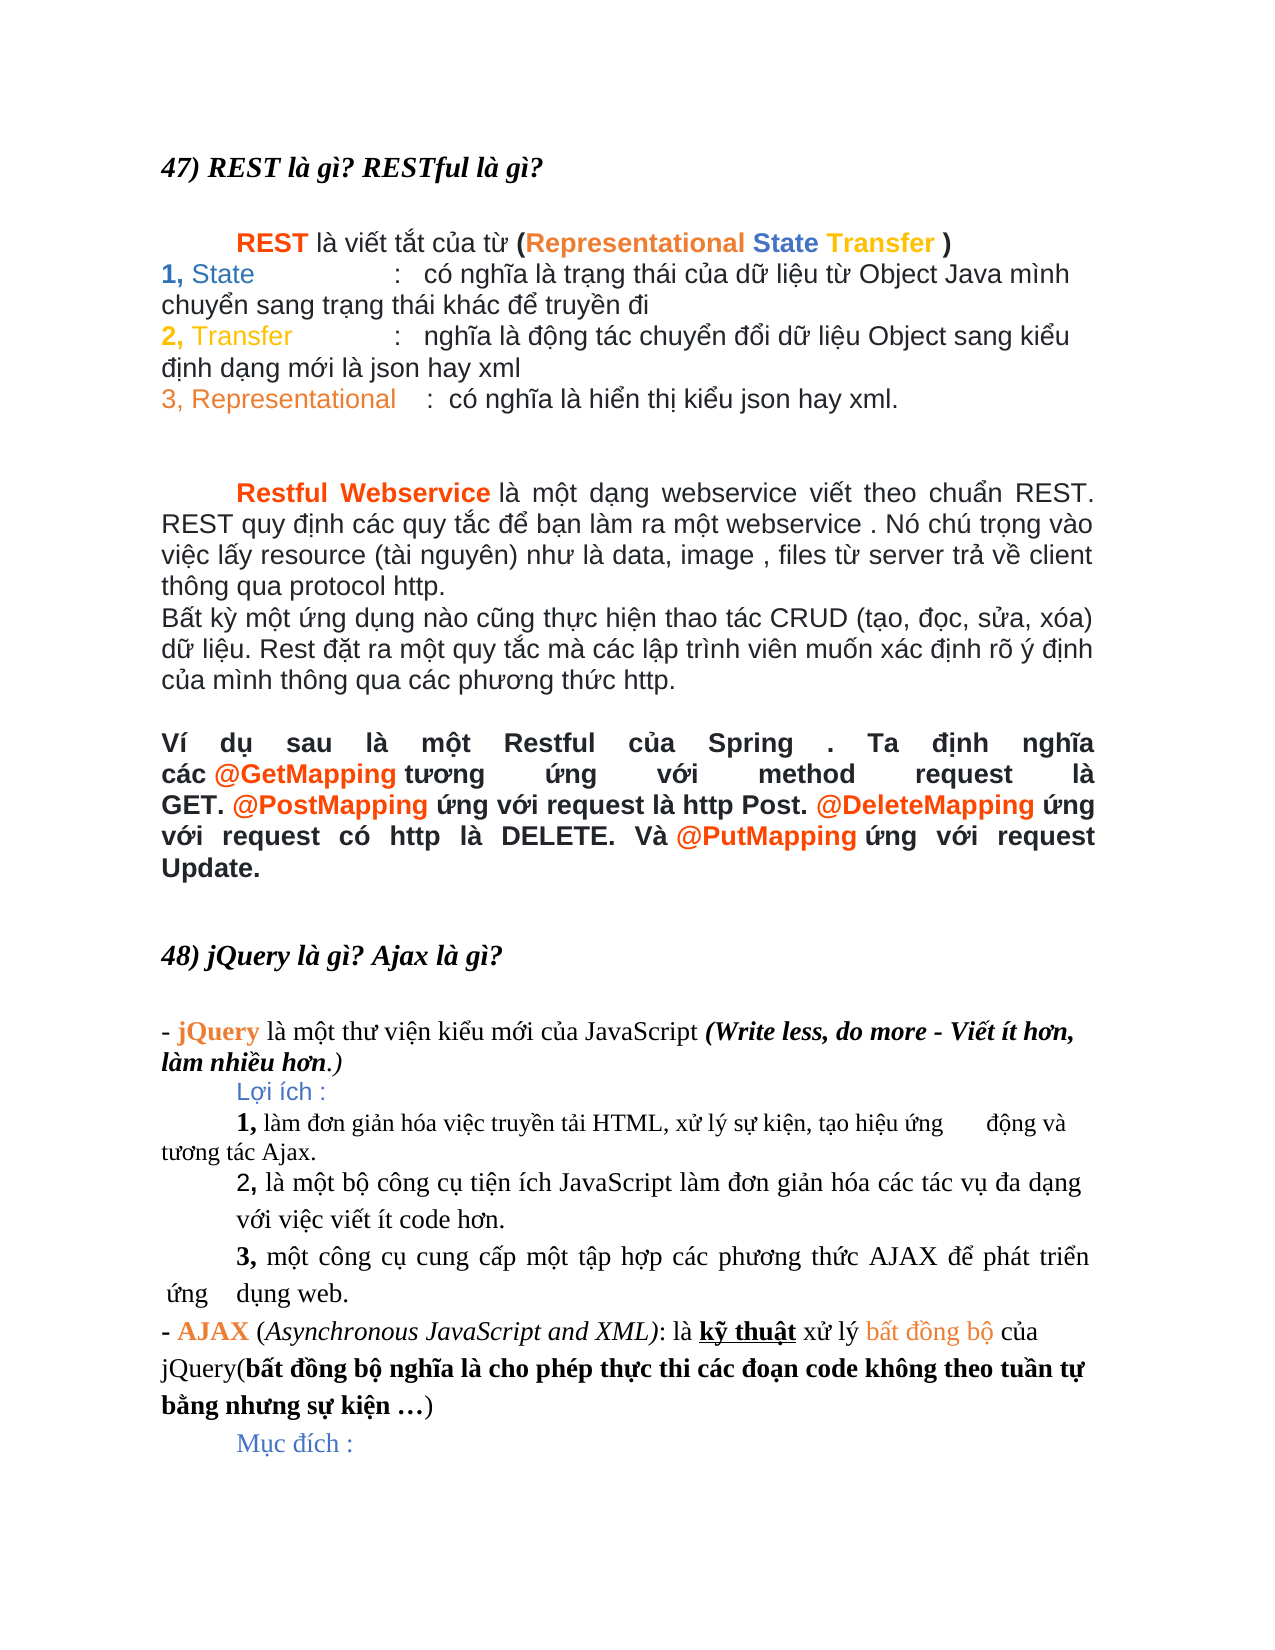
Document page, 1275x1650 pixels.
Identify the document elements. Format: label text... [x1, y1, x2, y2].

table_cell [150, 938, 1106, 1464]
table_header 47) REST là gì? RESTful là gì? REST là viết tắt của từ (Representational State Transfer ) 1, State : có nghĩa là trạng thái của dữ liệu từ Object Java mình chuyển sang trạng thái khác để truyền đi 2, Transfer : nghĩa là động tác chuyển đổi dữ liệu Object sang kiểu định dạng mới là json hay xml 3, Representational : có nghĩa là hiển thị kiểu json hay xml. Restful Webservice là một dạng webservice viết theo chuẩn REST. REST quy định các quy tắc để bạn làm ra một webservice . Nó chú trọng vào việc lấy resource (tài nguyên) như là data, image , files từ server trả về client thông qua protocol http. Bất kỳ một ứng dụng nào cũng thực hiện thao tác CRUD (tạo, đọc, sửa, xóa) dữ liệu. Rest đặt ra một quy tắc mà các lập trình viên muốn xác định rõ ý định của mình thông qua các phương thức http. Ví dụ sau là một Restful của Spring . Ta định nghĩa các @GetMapping tương ứng với method request là GET. @PostMapping ứng với request là http Post. @DeleteMapping ứng với request có http là DELETE. Và @PutMapping ứng với request Update. [150, 150, 1106, 938]
